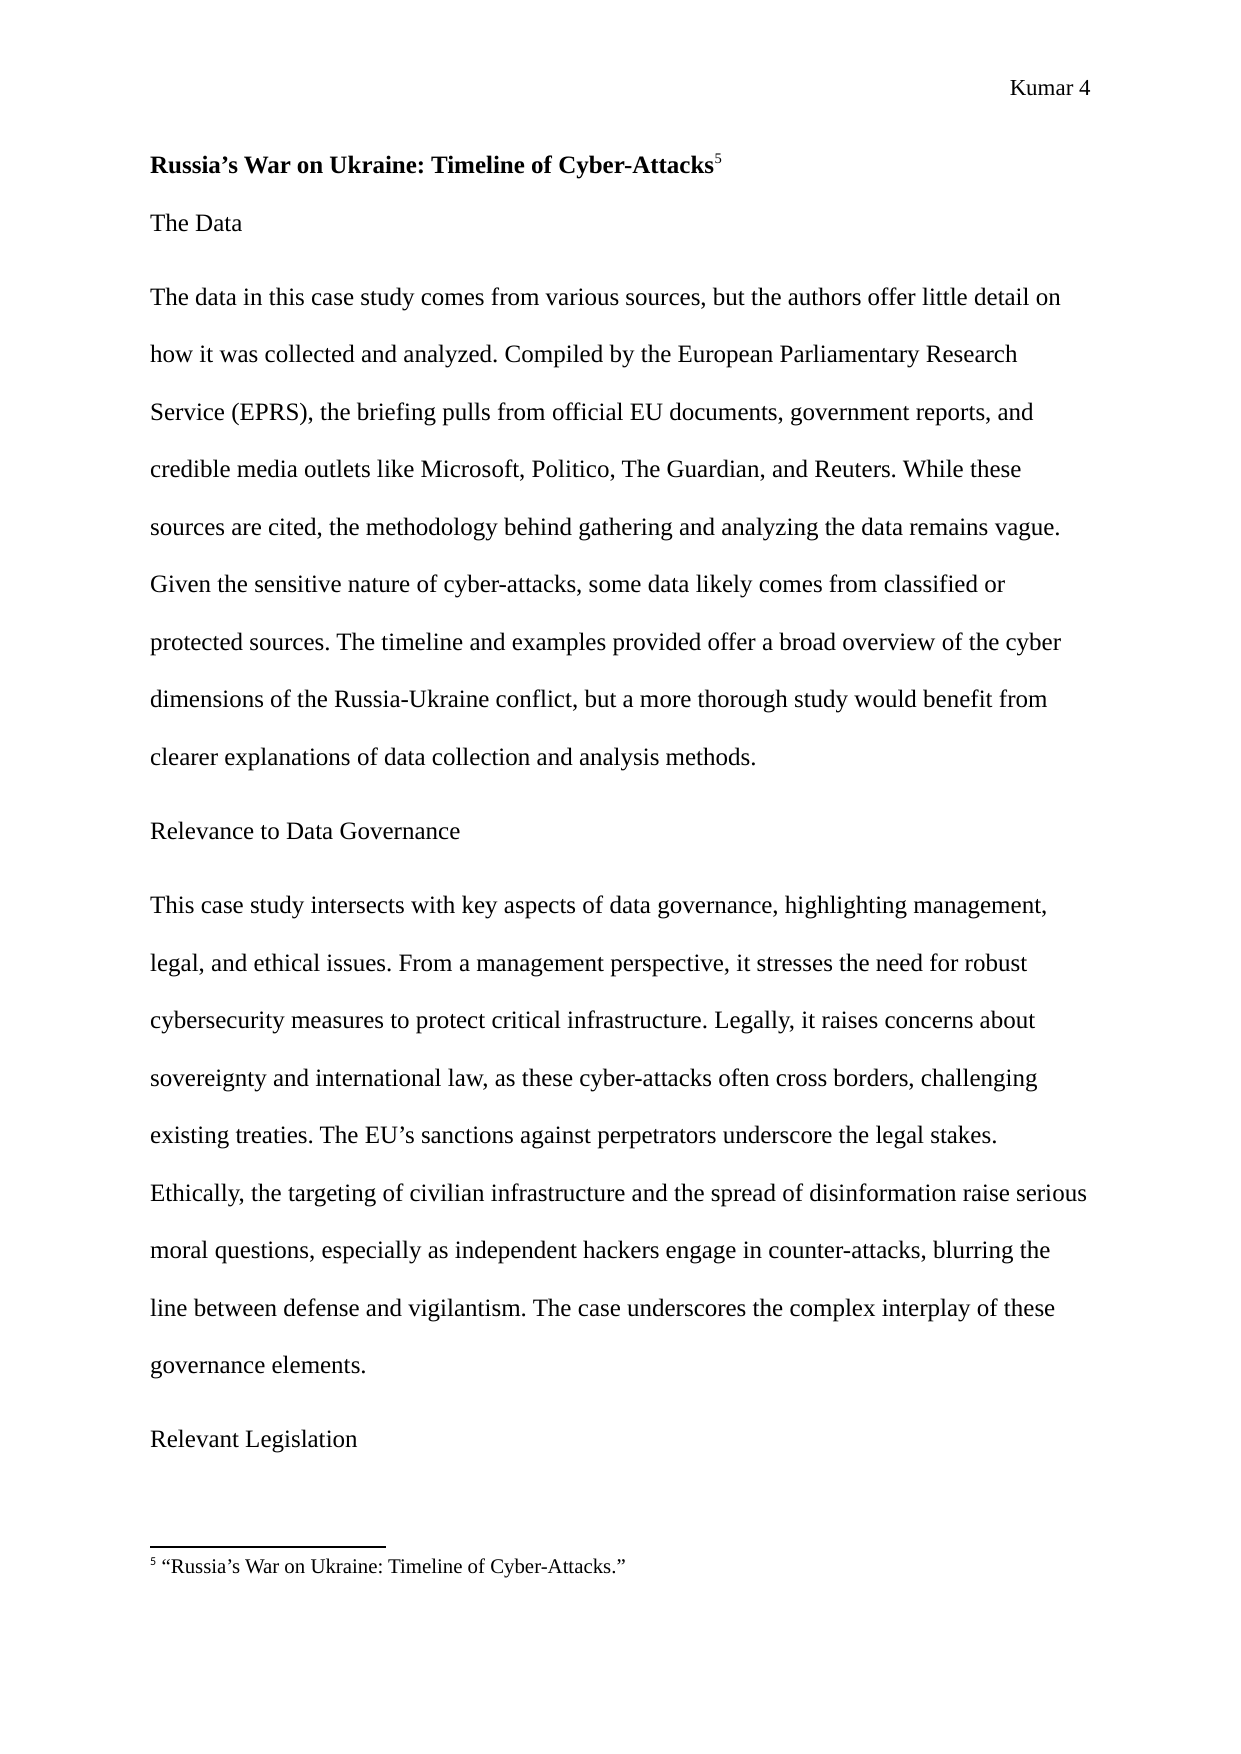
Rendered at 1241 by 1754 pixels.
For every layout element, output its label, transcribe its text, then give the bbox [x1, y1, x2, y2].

text Russia’s War on Ukraine: Timeline of Cyber-Attacks [150, 150, 1090, 179]
text Relevant Legislation [150, 1424, 1090, 1453]
text The Data [150, 208, 1090, 237]
text This case study intersects with key aspects of data governance, highlighting management, legal, and ethical issues. From a management perspective, it stresses the need for robust cybersecurity measures to protect critical infrastructure. Legally, it raises concerns about sovereignty and international law, as these cyber-attacks often cross borders, challenging existing treaties. The EU’s sanctions against perpetrators underscore the legal stakes. Ethically, the targeting of civilian infrastructure and the spread of disinformation raise serious moral questions, especially as independent hackers engage in counter-attacks, blurring the line between defense and vigilantism. The case underscores the complex interplay of these governance elements. [150, 890, 1090, 1379]
text The data in this case study comes from various sources, but the authors offer little detail on how it was collected and analyzed. Compiled by the European Parliamentary Research Service (EPRS), the briefing pulls from official EU documents, government reports, and credible media outlets like Microsoft, Politico, The Guardian, and Reuters. While these sources are cited, the methodology behind gathering and analyzing the data remains vague. Given the sensitive nature of cyber-attacks, some data likely comes from classified or protected sources. The timeline and examples provided offer a broad overview of the cyber dimensions of the Russia-Ukraine conflict, but a more thorough study would benefit from clearer explanations of data collection and analysis methods. [150, 282, 1090, 771]
text Relevance to Data Governance [150, 816, 1090, 845]
